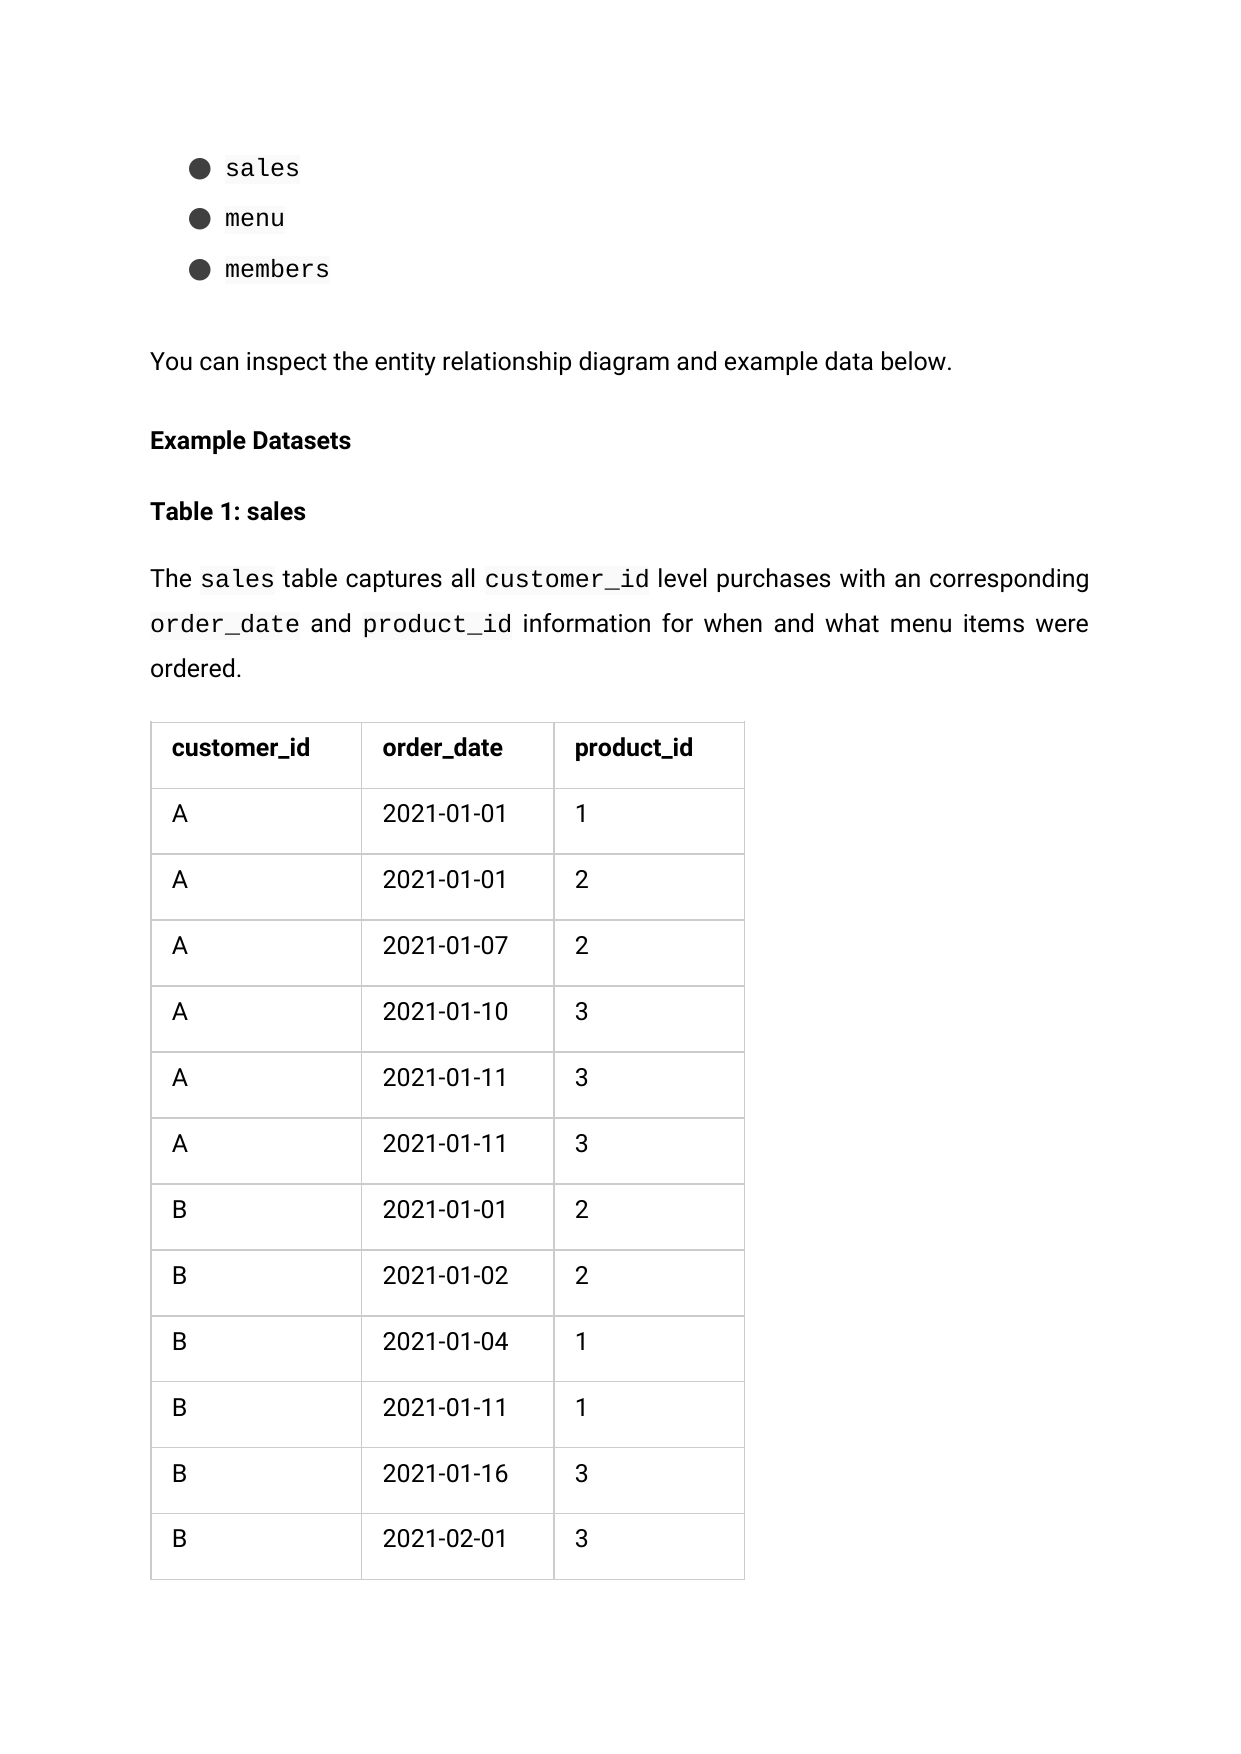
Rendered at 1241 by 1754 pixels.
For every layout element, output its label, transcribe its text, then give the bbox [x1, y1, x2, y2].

table_cell 2021-01-11 [362, 1053, 553, 1117]
table_cell 2 [555, 855, 744, 919]
table_cell A [152, 921, 361, 985]
table_cell B [152, 1317, 361, 1381]
table_cell 2021-01-10 [362, 987, 553, 1051]
table_cell 1 [555, 789, 744, 853]
table_cell 2 [555, 1251, 744, 1315]
list menu [187, 200, 1090, 234]
table_cell 3 [555, 987, 744, 1051]
text You can inspect the entity relationship diagram and example data below. [150, 347, 1090, 376]
table_cell 2021-01-01 [362, 789, 553, 853]
table_cell 2021-01-01 [362, 855, 553, 919]
text The sales table captures all customer_id level purchases with an corresponding order_date and product_id information for when and what menu items were ordered. [150, 564, 1090, 684]
table_cell 3 [555, 1448, 744, 1513]
table_cell 1 [555, 1317, 744, 1381]
table_cell 2021-01-16 [362, 1448, 553, 1513]
table_cell A [152, 1053, 361, 1117]
table_header product_id [555, 723, 744, 787]
table_cell 2021-01-01 [362, 1185, 553, 1249]
table_cell 2021-02-01 [362, 1514, 553, 1579]
table_cell B [152, 1185, 361, 1249]
subtitle Example Datasets [150, 426, 1090, 456]
table_header customer_id [152, 723, 361, 787]
table_cell B [152, 1448, 361, 1513]
table_cell 2021-01-11 [362, 1119, 553, 1183]
list sales [187, 150, 1090, 184]
table_cell 2 [555, 921, 744, 985]
table_cell A [152, 789, 361, 853]
table_cell 2021-01-02 [362, 1251, 553, 1315]
table_cell B [152, 1514, 361, 1579]
table_cell 3 [555, 1053, 744, 1117]
table_cell A [152, 987, 361, 1051]
table_cell 3 [555, 1119, 744, 1183]
table_cell A [152, 1119, 361, 1183]
subtitle Table 1: sales [150, 497, 1090, 527]
table_cell 2 [555, 1185, 744, 1249]
list members [187, 251, 1090, 284]
table_cell 2021-01-07 [362, 921, 553, 985]
table_header order_date [362, 723, 553, 787]
table_cell 3 [555, 1514, 744, 1579]
table_cell B [152, 1382, 361, 1447]
table_cell B [152, 1251, 361, 1315]
table_cell 2021-01-11 [362, 1382, 553, 1447]
table_cell 1 [555, 1382, 744, 1447]
table_cell A [152, 855, 361, 919]
table_cell 2021-01-04 [362, 1317, 553, 1381]
